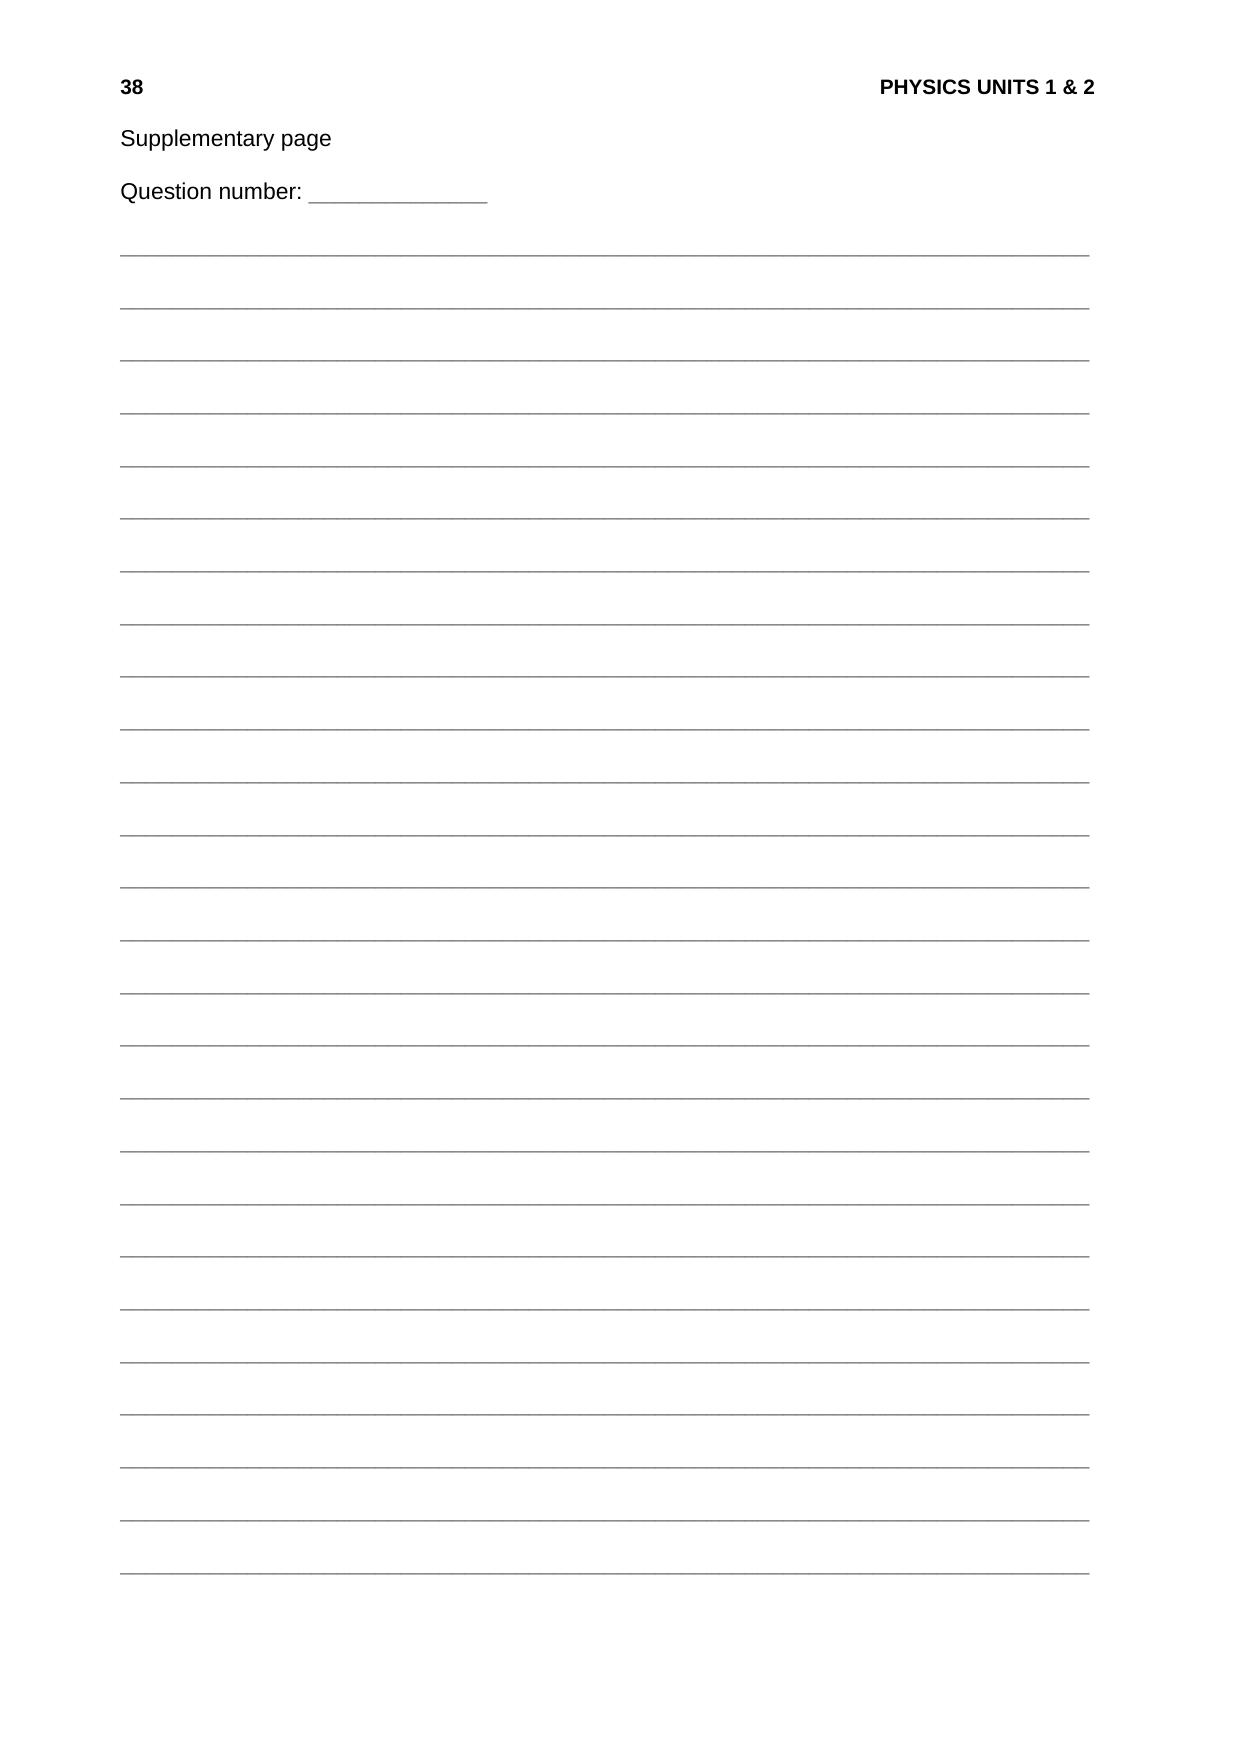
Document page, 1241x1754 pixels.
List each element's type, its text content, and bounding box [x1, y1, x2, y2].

text ____________________________________________________________________________ [120, 758, 1105, 784]
text ____________________________________________________________________________ [120, 442, 1105, 468]
text ____________________________________________________________________________ [120, 863, 1105, 889]
text Supplementary page [120, 125, 1105, 152]
text ____________________________________________________________________________ [120, 389, 1105, 415]
text ____________________________________________________________________________ [120, 1338, 1105, 1364]
text ____________________________________________________________________________ [120, 1074, 1105, 1100]
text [120, 1496, 1105, 1522]
text ____________________________________________________________________________ [120, 652, 1105, 679]
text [120, 231, 1105, 257]
text ____________________________________________________________________________ [120, 1232, 1105, 1258]
text ____________________________________________________________________________ [120, 600, 1105, 626]
text Question number: ______________ [120, 178, 1105, 204]
text ____________________________________________________________________________ [120, 1443, 1105, 1469]
text ____________________________________________________________________________ [120, 811, 1105, 837]
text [120, 283, 1105, 310]
text ____________________________________________________________________________ [120, 1285, 1105, 1311]
text ____________________________________________________________________________ [120, 916, 1105, 942]
text ____________________________________________________________________________ [120, 1390, 1105, 1417]
text ____________________________________________________________________________ [120, 969, 1105, 995]
text ____________________________________________________________________________ [120, 1021, 1105, 1048]
text ____________________________________________________________________________ [120, 336, 1105, 362]
text ____________________________________________________________________________ [120, 494, 1105, 521]
text ____________________________________________________________________________ [120, 547, 1105, 573]
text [120, 1548, 1105, 1575]
text ____________________________________________________________________________ [120, 1179, 1105, 1206]
text ____________________________________________________________________________ [120, 705, 1105, 731]
text ____________________________________________________________________________ [120, 1127, 1105, 1153]
